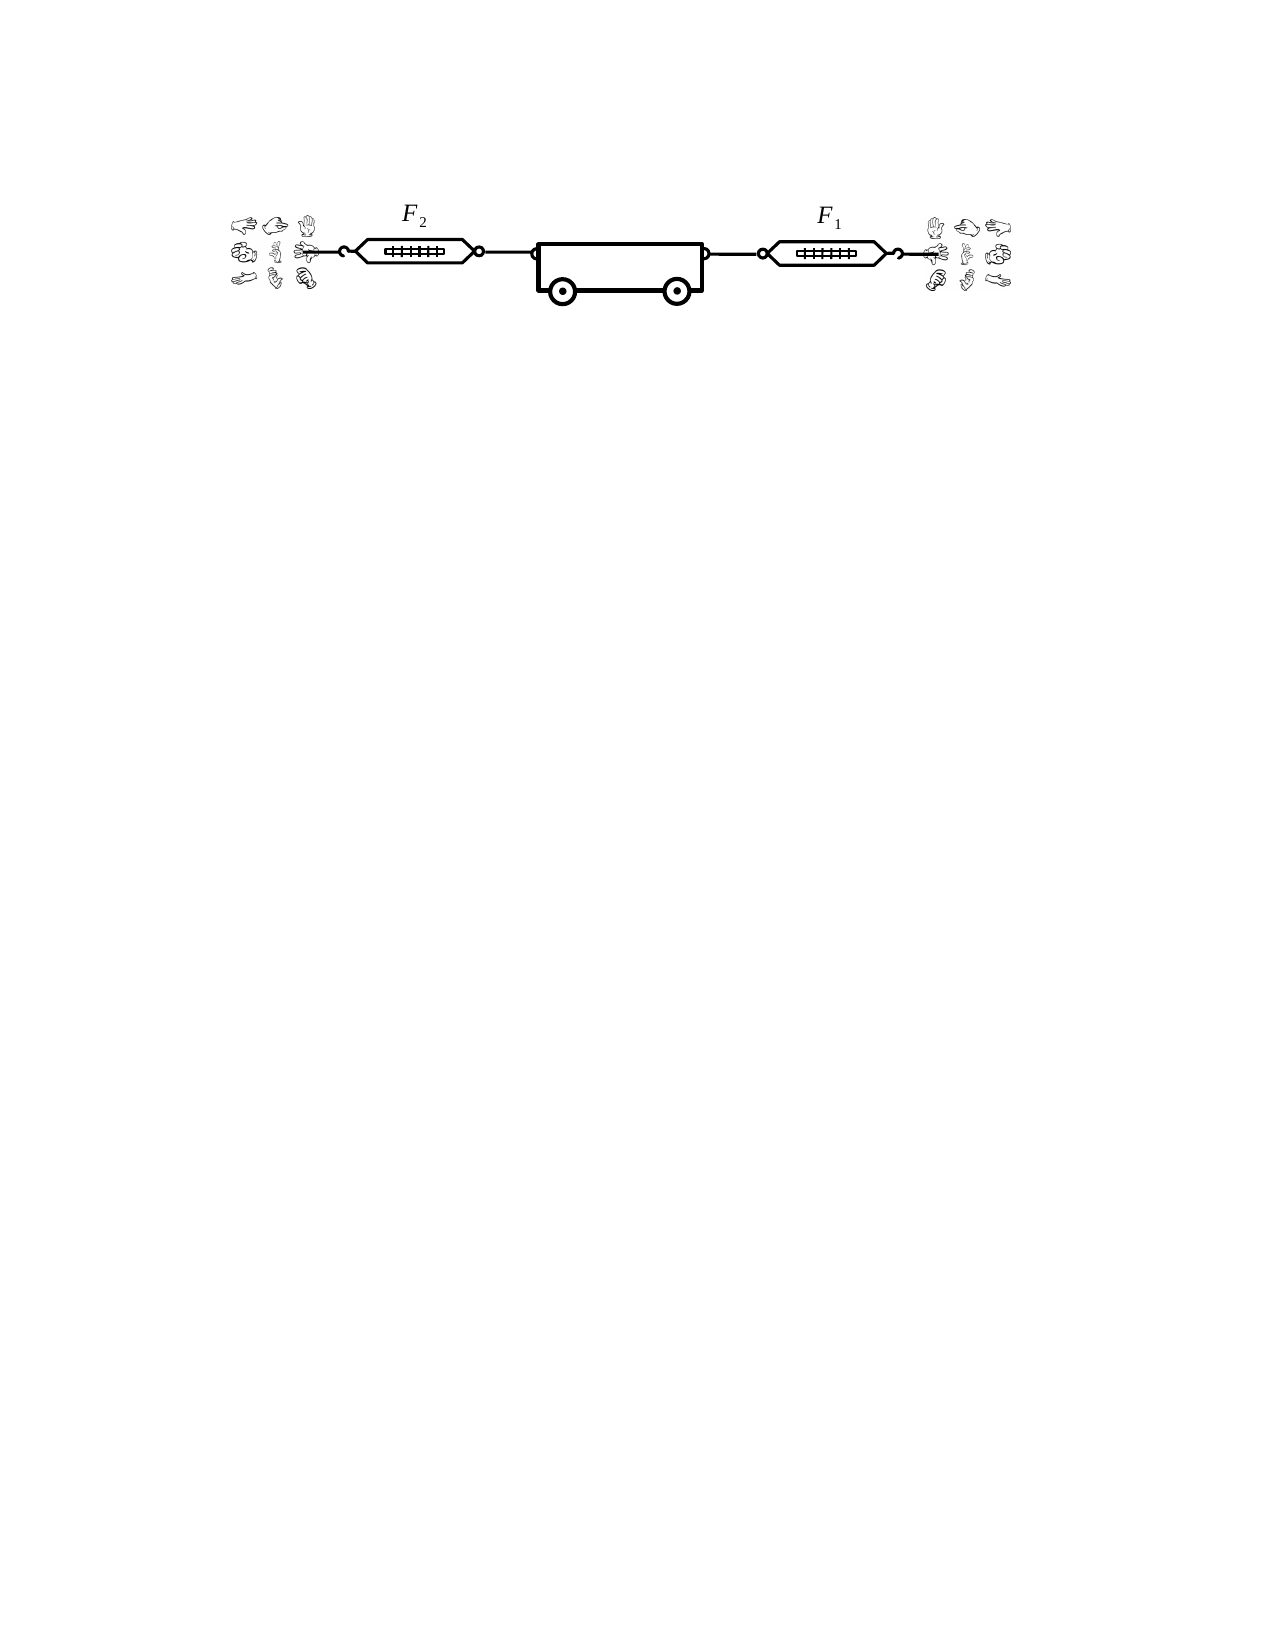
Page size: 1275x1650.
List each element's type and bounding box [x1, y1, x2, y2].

picture [924, 218, 1011, 291]
picture [232, 216, 319, 289]
